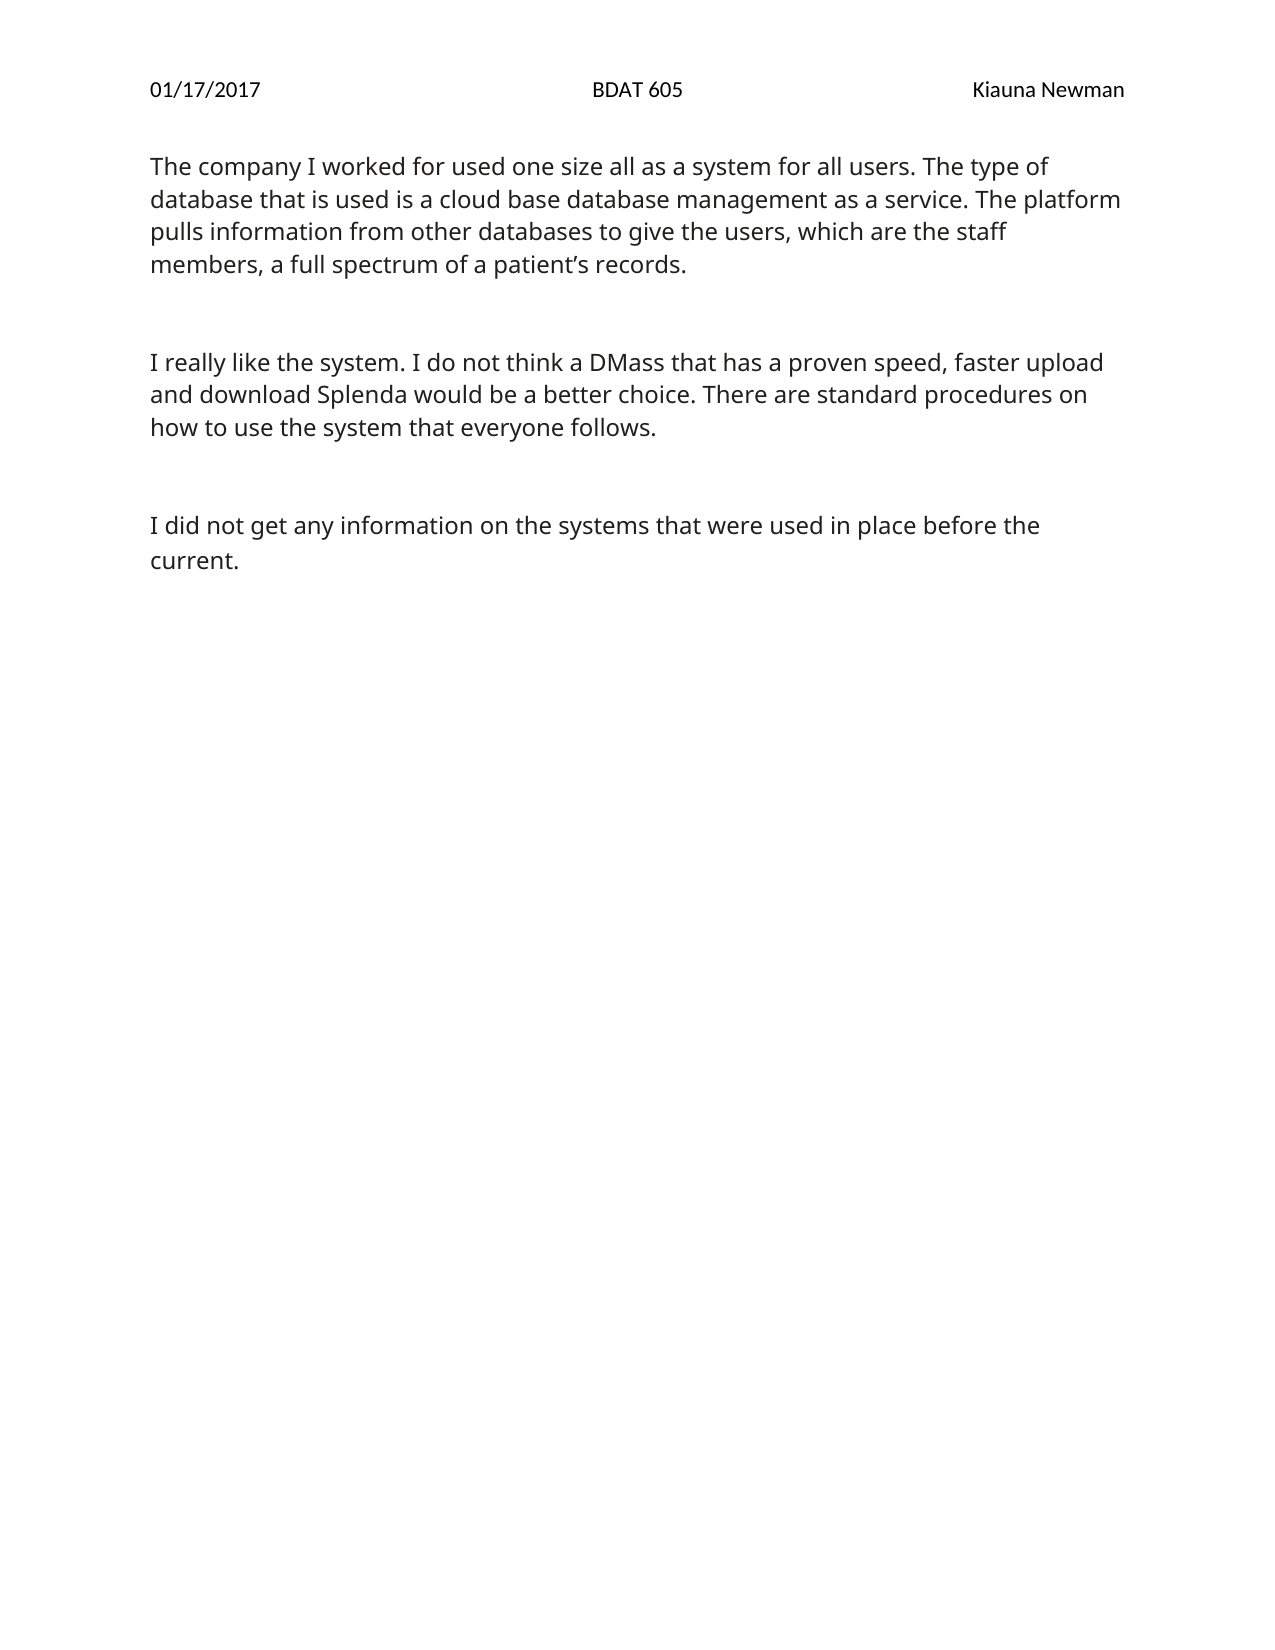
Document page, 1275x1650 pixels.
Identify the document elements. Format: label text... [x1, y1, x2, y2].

text I did not get any information on the systems that were used in place before the current. [150, 509, 1125, 576]
text I really like the system. I do not think a DMass that has a proven speed, faster upload and download Splenda would be a better choice. There are standard procedures on how to use the system that everyone follows. [657, 346, 1125, 443]
text The company I worked for used one size all as a system for all users. The type of database that is used is a cloud base database management as a service. The platform pulls information from other databases to give the users, which are the staff members, a full spectrum of a patient’s records. [687, 150, 1125, 280]
